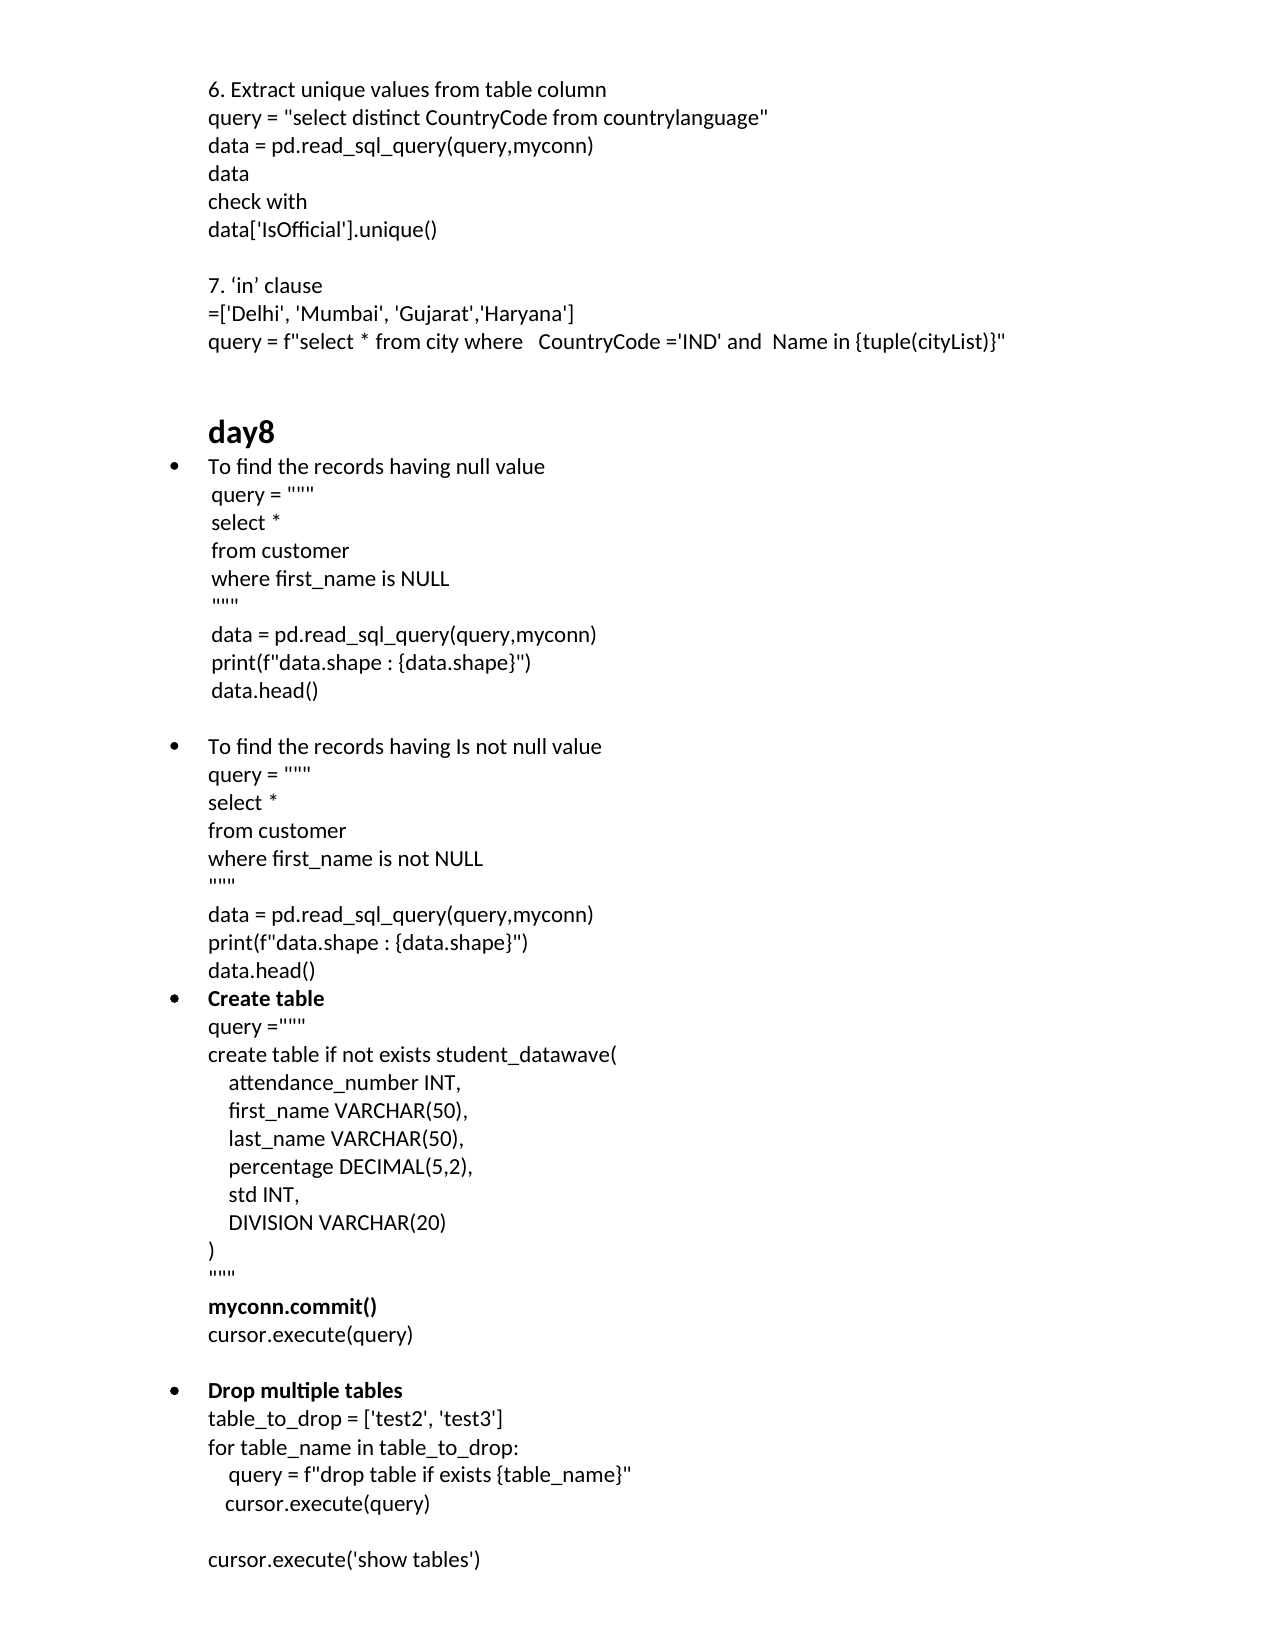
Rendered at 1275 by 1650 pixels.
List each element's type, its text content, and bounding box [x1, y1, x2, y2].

text where first_name is NULL [191, 564, 1125, 592]
text query = """ [191, 480, 1125, 508]
text DIVISION VARCHAR(20) [208, 1208, 1125, 1236]
text data = pd.read_sql_query(query,myconn) [208, 900, 1125, 928]
text myconn.commit() [208, 1292, 1125, 1321]
text where first_name is not NULL [208, 844, 1125, 872]
list To find the records having Is not null value [170, 732, 1125, 760]
text percentage DECIMAL(5,2), [208, 1152, 1125, 1180]
text create table if not exists student_datawave( [208, 1040, 1125, 1068]
list Create table [170, 984, 1125, 1012]
text query = f"select * from city where CountryCode ='IND' and Name in {tuple(cityList)}" [187, 327, 1125, 355]
text select * [191, 508, 1125, 536]
text data = pd.read_sql_query(query,myconn) [187, 131, 1125, 159]
list query = f"drop table if exists {table_name}" [208, 1461, 1125, 1489]
text first_name VARCHAR(50), [208, 1096, 1125, 1124]
list table_to_drop = ['test2', 'test3'] [208, 1404, 1125, 1433]
list To find the records having null value [170, 452, 1125, 480]
list Drop multiple tables [170, 1377, 1125, 1404]
text 7. ‘in’ clause [187, 271, 1125, 299]
text query = "select distinct CountryCode from countrylanguage" [187, 103, 1125, 131]
list cursor.execute('show tables') [208, 1545, 1125, 1573]
text select * [208, 788, 1125, 816]
text from customer [208, 816, 1125, 844]
text 6. Extract unique values from table column [187, 75, 1125, 103]
text attendance_number INT, [208, 1068, 1125, 1096]
text day8 [187, 411, 1125, 452]
text data [187, 159, 1125, 187]
text print(f"data.shape : {data.shape}") [191, 648, 1125, 676]
text query =""" [208, 1012, 1125, 1040]
list for table_name in table_to_drop: [208, 1433, 1125, 1461]
text """ [191, 592, 1125, 620]
text ) [208, 1236, 1125, 1264]
text from customer [191, 536, 1125, 564]
text data.head() [208, 956, 1125, 984]
list cursor.execute(query) [208, 1489, 1125, 1517]
text data['IsOfficial'].unique() [187, 215, 1125, 243]
text =['Delhi', 'Mumbai', 'Gujarat','Haryana'] [187, 299, 1125, 327]
text data = pd.read_sql_query(query,myconn) [191, 620, 1125, 648]
text query = """ [208, 760, 1125, 788]
text data.head() [191, 676, 1125, 704]
text cursor.execute(query) [208, 1321, 1125, 1348]
text print(f"data.shape : {data.shape}") [208, 928, 1125, 956]
text std INT, [208, 1180, 1125, 1208]
text """ [208, 872, 1125, 900]
text check with [187, 187, 1125, 215]
text last_name VARCHAR(50), [208, 1124, 1125, 1152]
text """ [208, 1264, 1125, 1292]
